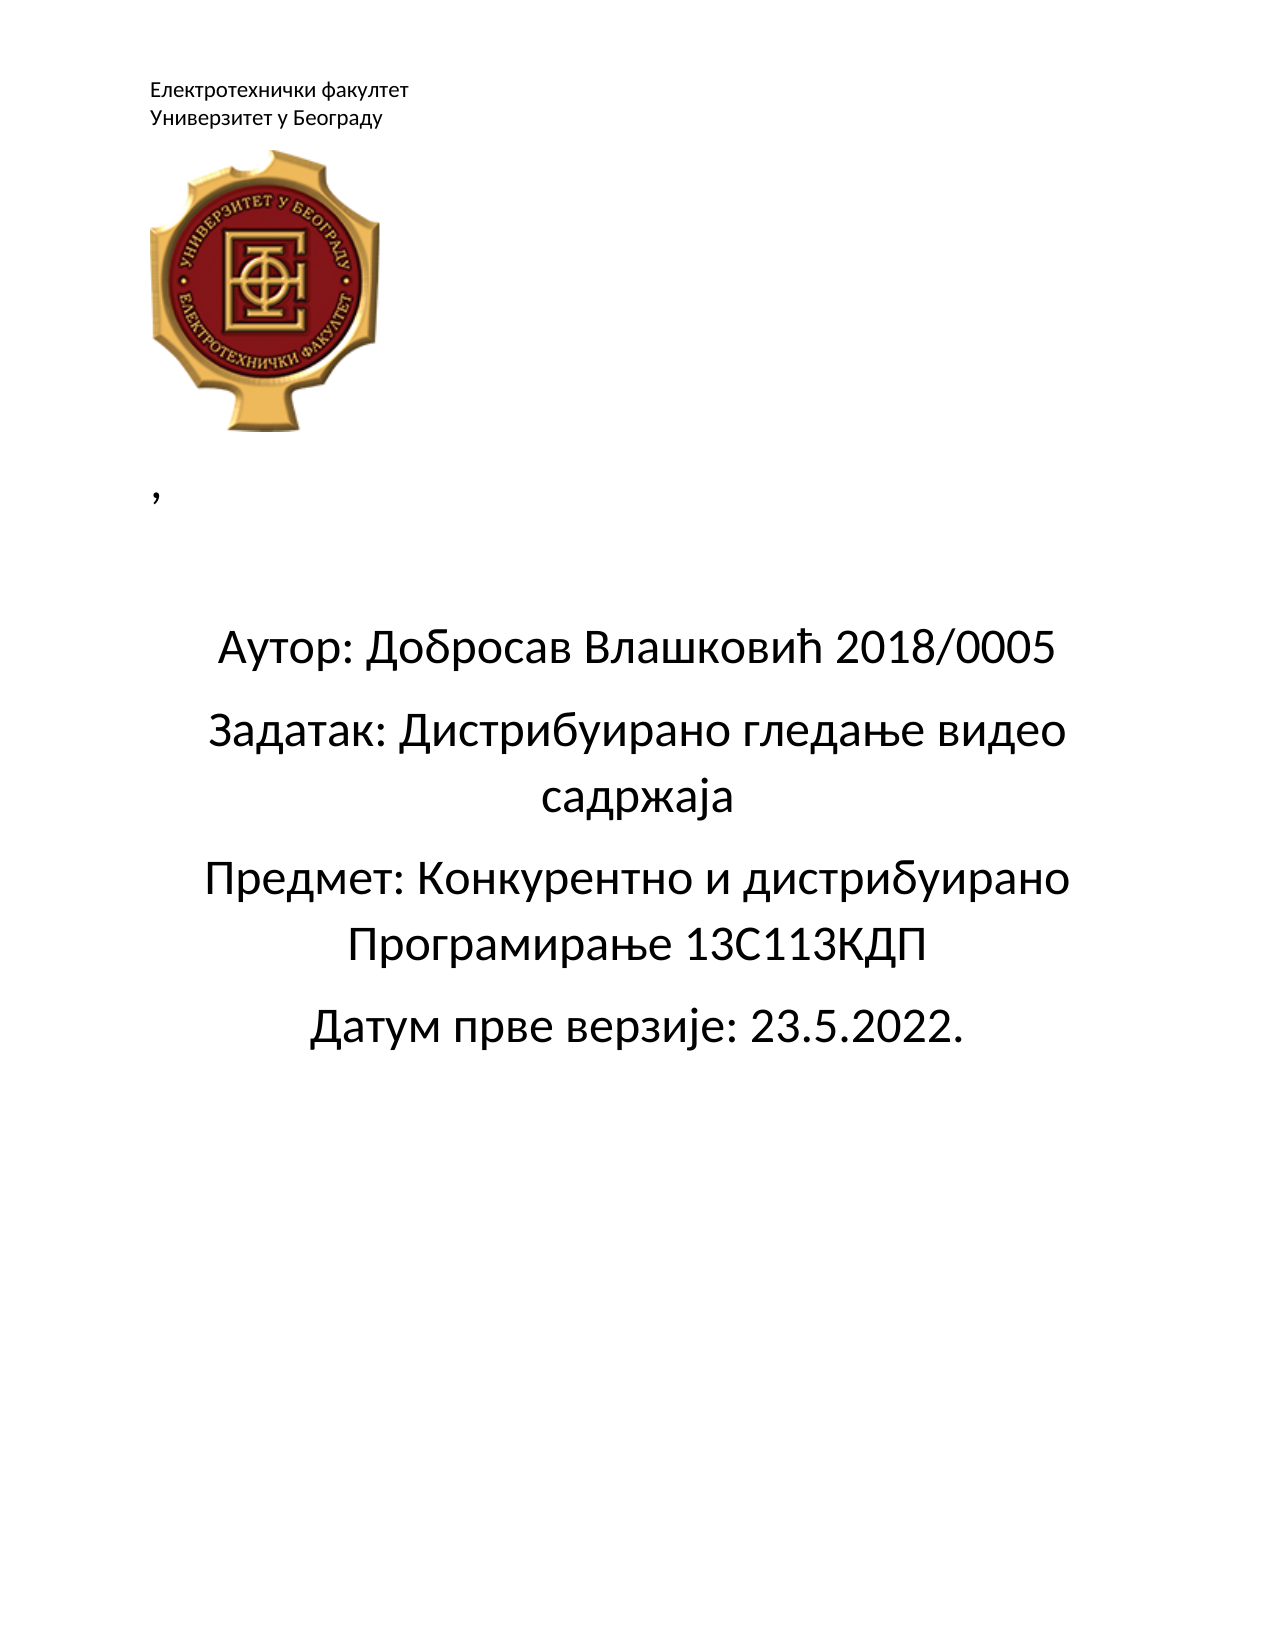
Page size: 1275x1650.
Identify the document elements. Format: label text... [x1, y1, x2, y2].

picture [150, 150, 391, 432]
text Датум прве верзије: 23.5.2022. [150, 994, 1125, 1055]
text , [150, 450, 1125, 511]
text Задатак: Дистрибуирано гледање видео садржаја [150, 698, 1125, 824]
text Предмет: Конкурентно и дистрибуирано Програмирање 13С113КДП [150, 846, 1125, 973]
text Аутор: Добросав Влашковић 2018/0005 [150, 615, 1125, 676]
